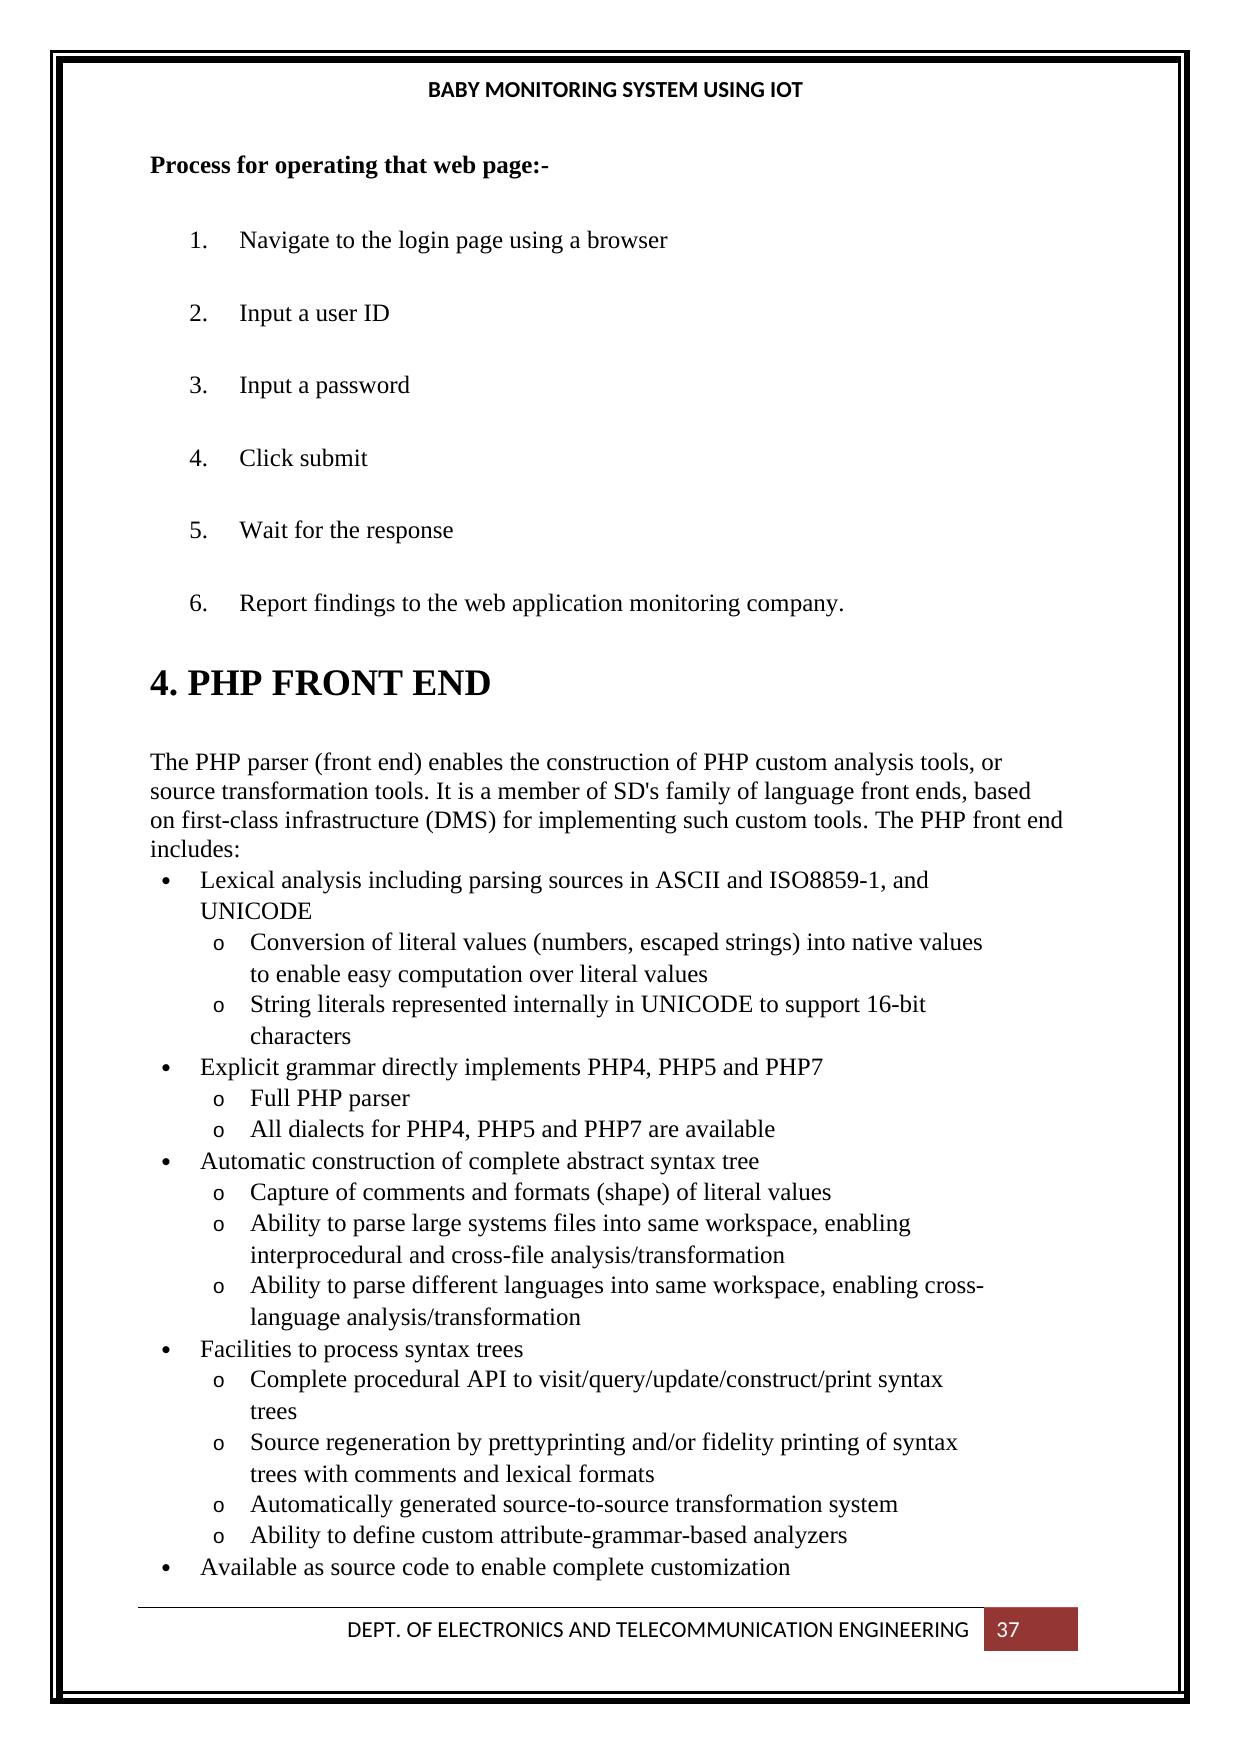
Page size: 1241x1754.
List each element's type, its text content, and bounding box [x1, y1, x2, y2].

list Lexical analysis including parsing sources in ASCII and ISO8859-1, and UNICODE [162, 862, 1040, 925]
list Full PHP parser [212, 1081, 990, 1112]
list Automatic construction of complete abstract syntax tree [162, 1144, 1040, 1175]
list Ability to parse different languages into same workspace, enabling cross-language analysis/transformation [212, 1269, 990, 1331]
list Automatically generated source-to-source transformation system [212, 1487, 990, 1519]
text Process for operating that web page:- [150, 150, 1090, 179]
text 1. Navigate to the login page using a browser [189, 226, 1090, 254]
list Complete procedural API to visit/query/update/construct/print syntax trees [212, 1362, 990, 1425]
text 4. PHP FRONT END [150, 661, 1090, 704]
list Explicit grammar directly implements PHP4, PHP5 and PHP7 [162, 1050, 1040, 1081]
text The PHP parser (front end) enables the construction of PHP custom analysis tools, or source transformation tools. It is a member of SD's family of language front ends, based on first-class infrastructure (DMS) for implementing such custom tools. The PHP front end includes: [150, 747, 1071, 862]
list Available as source code to enable complete customization [162, 1550, 1040, 1581]
text 2. Input a user ID [189, 298, 1090, 327]
list String literals represented internally in UNICODE to support 16-bit characters [212, 987, 990, 1050]
list Facilities to process syntax trees [162, 1331, 1040, 1362]
list Source regeneration by prettyprinting and/or fidelity printing of syntax trees with comments and lexical formats [212, 1425, 990, 1487]
list All dialects for PHP4, PHP5 and PHP7 are available [212, 1112, 990, 1144]
list Capture of comments and formats (shape) of literal values [212, 1175, 990, 1206]
list Ability to define custom attribute-grammar-based analyzers [212, 1519, 990, 1550]
list Conversion of literal values (numbers, escaped strings) into native values to enable easy computation over literal values [212, 925, 990, 987]
text 6. Report findings to the web application monitoring company. [189, 588, 1090, 617]
list Ability to parse large systems files into same workspace, enabling interprocedural and cross-file analysis/transformation [212, 1206, 990, 1269]
text 5. Wait for the response [189, 516, 1090, 544]
text 3. Input a password [189, 371, 1090, 399]
text 4. Click submit [189, 443, 1090, 472]
